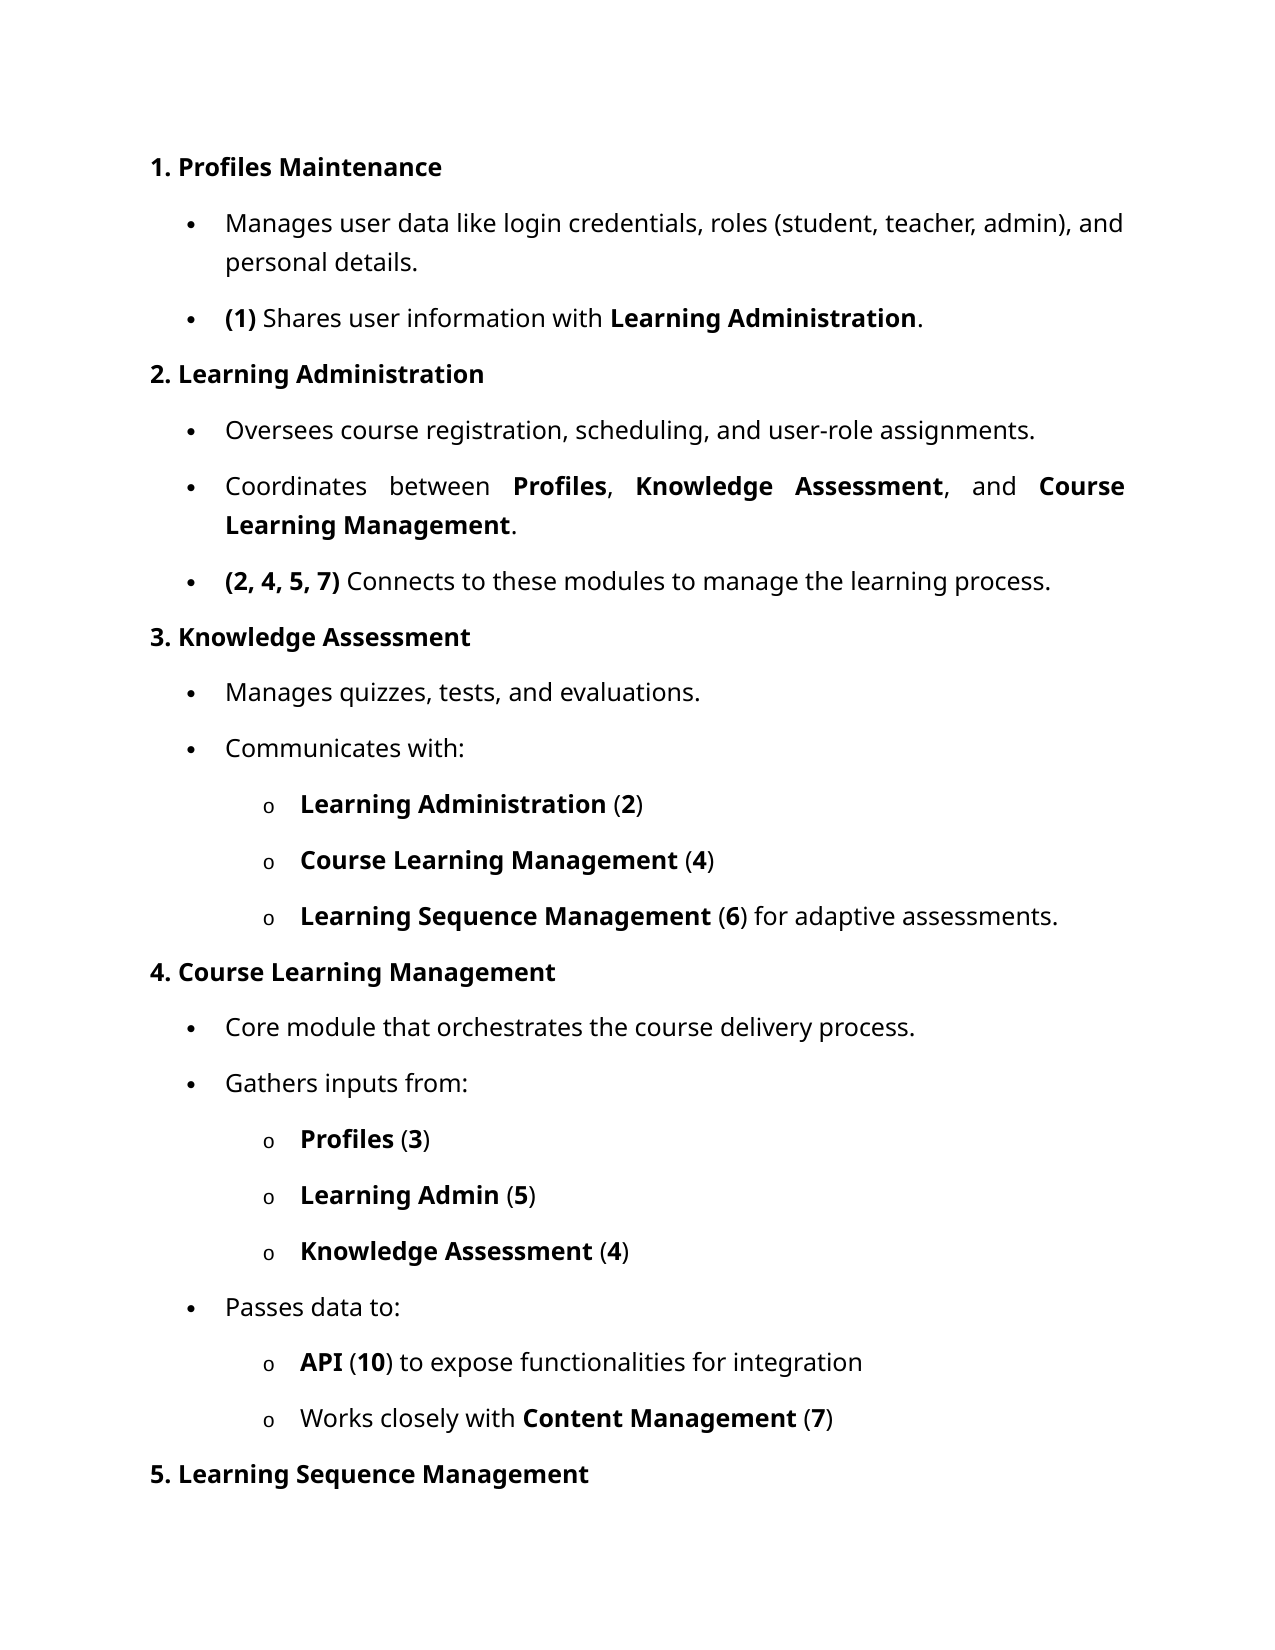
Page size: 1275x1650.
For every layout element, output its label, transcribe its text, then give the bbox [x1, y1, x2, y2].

list Manages user data like login credentials, roles (student, teacher, admin), and personal details. [187, 206, 1125, 279]
list Passes data to: [187, 1289, 1125, 1323]
list Learning Sequence Management (6) for adaptive assessments. [262, 898, 1125, 932]
list Learning Admin (5) [262, 1177, 1125, 1212]
list Oversees course registration, scheduling, and user-role assignments. [187, 412, 1125, 447]
list Communicates with: [187, 731, 1125, 765]
list (2, 4, 5, 7) Connects to these modules to manage the learning process. [187, 563, 1125, 597]
list Core module that orchestrates the course delivery process. [187, 1010, 1125, 1044]
text 2. Learning Administration [150, 357, 1125, 391]
text 4. Course Learning Management [150, 954, 1125, 988]
list API (10) to expose functionalities for integration [262, 1345, 1125, 1379]
list Course Learning Management (4) [262, 842, 1125, 877]
text 1. Profiles Maintenance [150, 150, 1125, 184]
list Manages quizzes, tests, and evaluations. [187, 675, 1125, 709]
list Learning Administration (2) [262, 787, 1125, 821]
list Gathers inputs from: [187, 1066, 1125, 1100]
list Profiles (3) [262, 1122, 1125, 1156]
list (1) Shares user information with Learning Administration. [187, 301, 1125, 335]
text 5. Learning Sequence Management [150, 1457, 1125, 1491]
list Coordinates between Profiles, Knowledge Assessment, and Course Learning Management. [187, 468, 1125, 542]
text 3. Knowledge Assessment [150, 619, 1125, 653]
list Knowledge Assessment (4) [262, 1233, 1125, 1267]
list Works closely with Content Management (7) [262, 1401, 1125, 1435]
